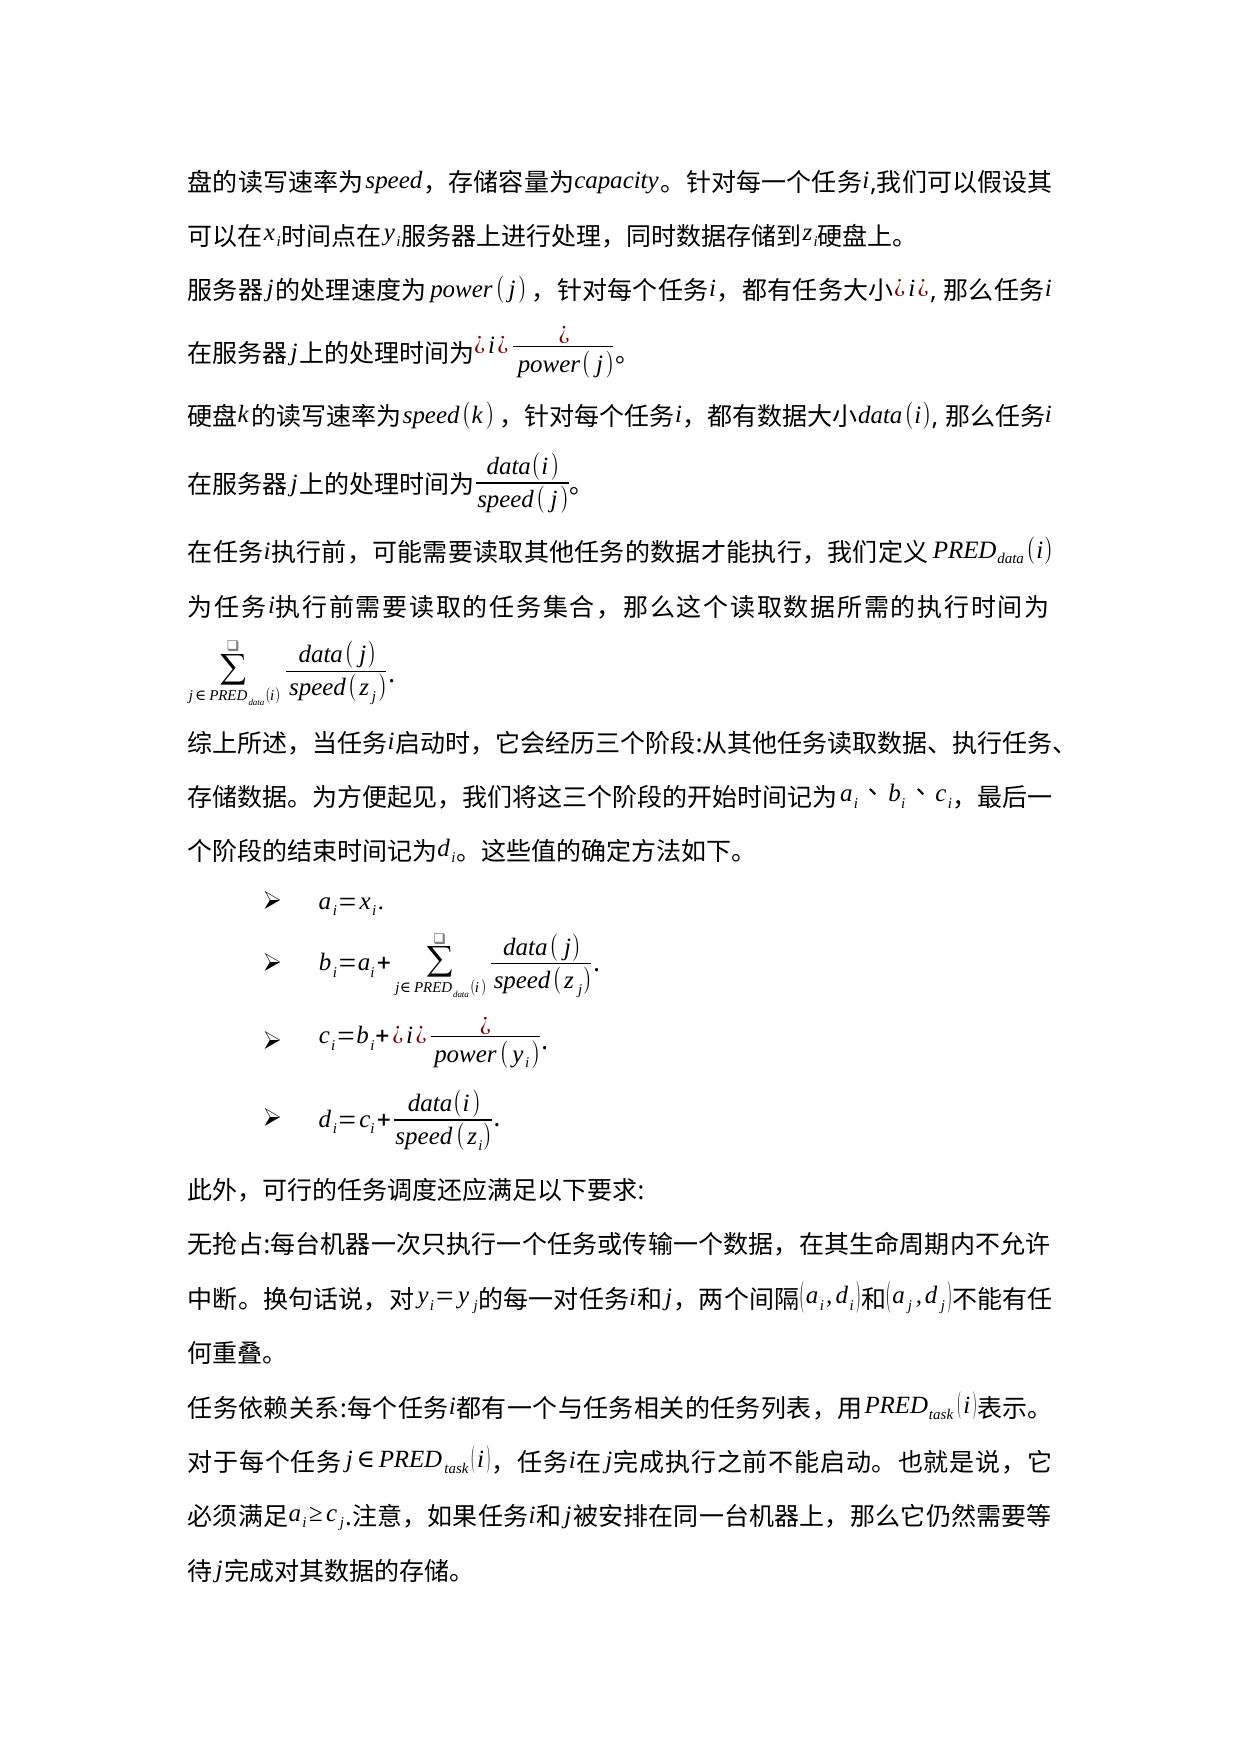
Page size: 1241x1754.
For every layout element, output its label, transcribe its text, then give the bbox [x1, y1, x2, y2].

text 在任务执行前，可能需要读取其他任务的数据才能执行，我们定义为任务执行前需要读取的任务集合，那么这个读取数据所需的执行时间为 . [187, 533, 1053, 706]
list . [262, 1088, 1053, 1154]
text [187, 162, 1053, 253]
list . [262, 1016, 1053, 1071]
text 综上所述，当任务启动时，它会经历三个阶段:从其他任务读取数据、执行任务、存储数据。为方便起见，我们将这三个阶段的开始时间记为，最后一个阶段的结束时间记为。这些值的确定方法如下。 [187, 723, 1053, 868]
text 无抢占:每台机器一次只执行一个任务或传输一个数据，在其生命周期内不允许中断。换句话说，对的每一对任务和，两个间隔和不能有任何重叠。 [187, 1225, 1053, 1370]
text 服务器的处理速度为 ，针对每个任务，都有任务大小, 那么任务在服务器上的处理时间为。 [187, 271, 1053, 379]
list . [262, 932, 1053, 999]
text 此外，可行的任务调度还应满足以下要求: [187, 1171, 1053, 1207]
text 任务依赖关系:每个任务都有一个与任务相关的任务列表，用表示。对于每个任务，任务在完成执行之前不能启动。也就是说，它必须满足.注意，如果任务和被安排在同一台机器上，那么它仍然需要等待完成对其数据的存储。 [187, 1388, 1053, 1587]
text 硬盘的读写速率为 ，针对每个任务，都有数据大小, 那么任务在服务器上的处理时间为。 [187, 397, 1053, 515]
